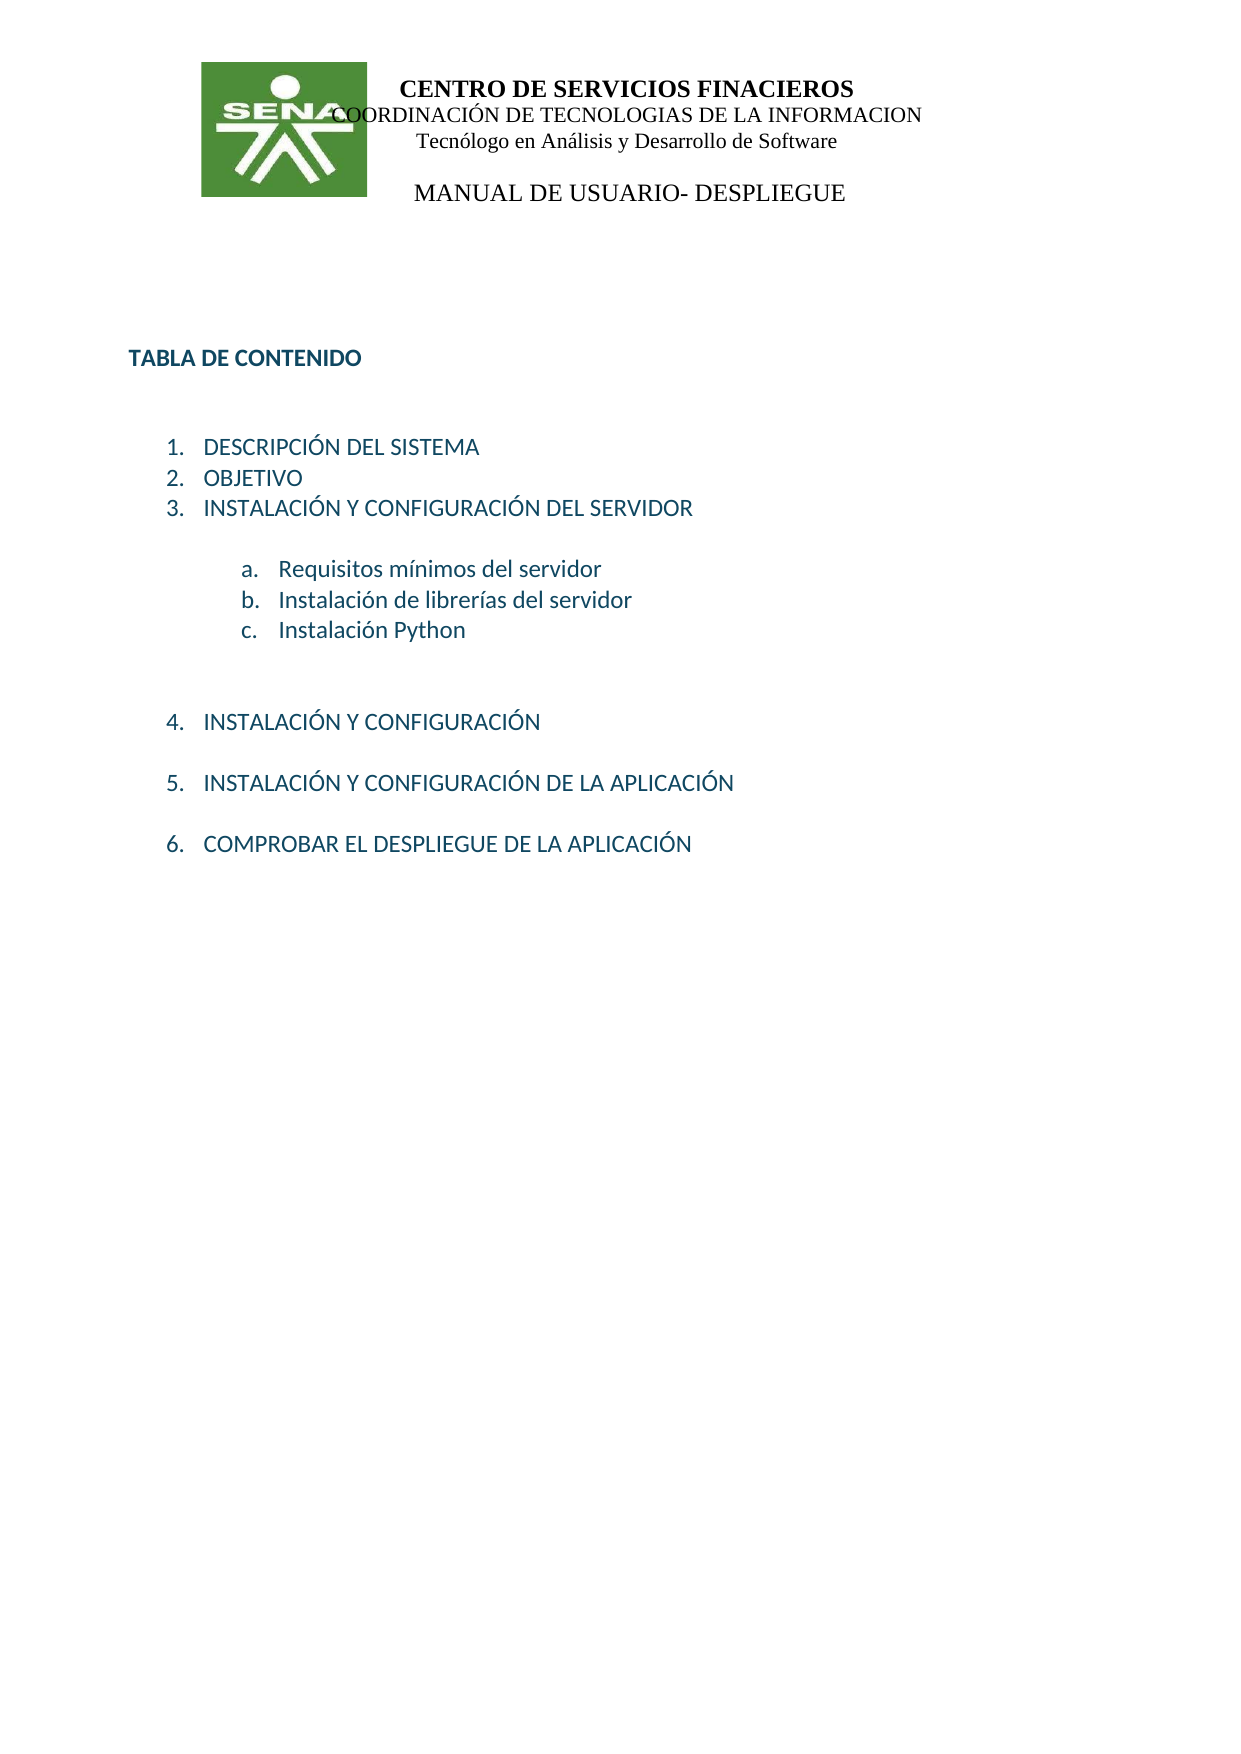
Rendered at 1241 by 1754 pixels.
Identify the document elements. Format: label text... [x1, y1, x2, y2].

list INSTALACIÓN Y CONFIGURACIÓN [166, 706, 1125, 737]
subtitle DESCRIPCIÓN DEL SISTEMA [166, 432, 1125, 462]
subtitle OBJETIVO [166, 462, 1125, 493]
list Instalación Python [241, 615, 1125, 645]
text TABLA DE CONTENIDO [128, 342, 1125, 373]
list Requisitos mínimos del servidor [241, 554, 1125, 584]
picture [364, 109, 368, 121]
picture [201, 62, 368, 197]
list Instalación de librerías del servidor [241, 584, 1125, 615]
subtitle INSTALACIÓN Y CONFIGURACIÓN DEL SERVIDOR [166, 493, 1125, 523]
list INSTALACIÓN Y CONFIGURACIÓN DE LA APLICACIÓN [166, 767, 1125, 798]
list COMPROBAR EL DESPLIEGUE DE LA APLICACIÓN [166, 828, 1125, 859]
